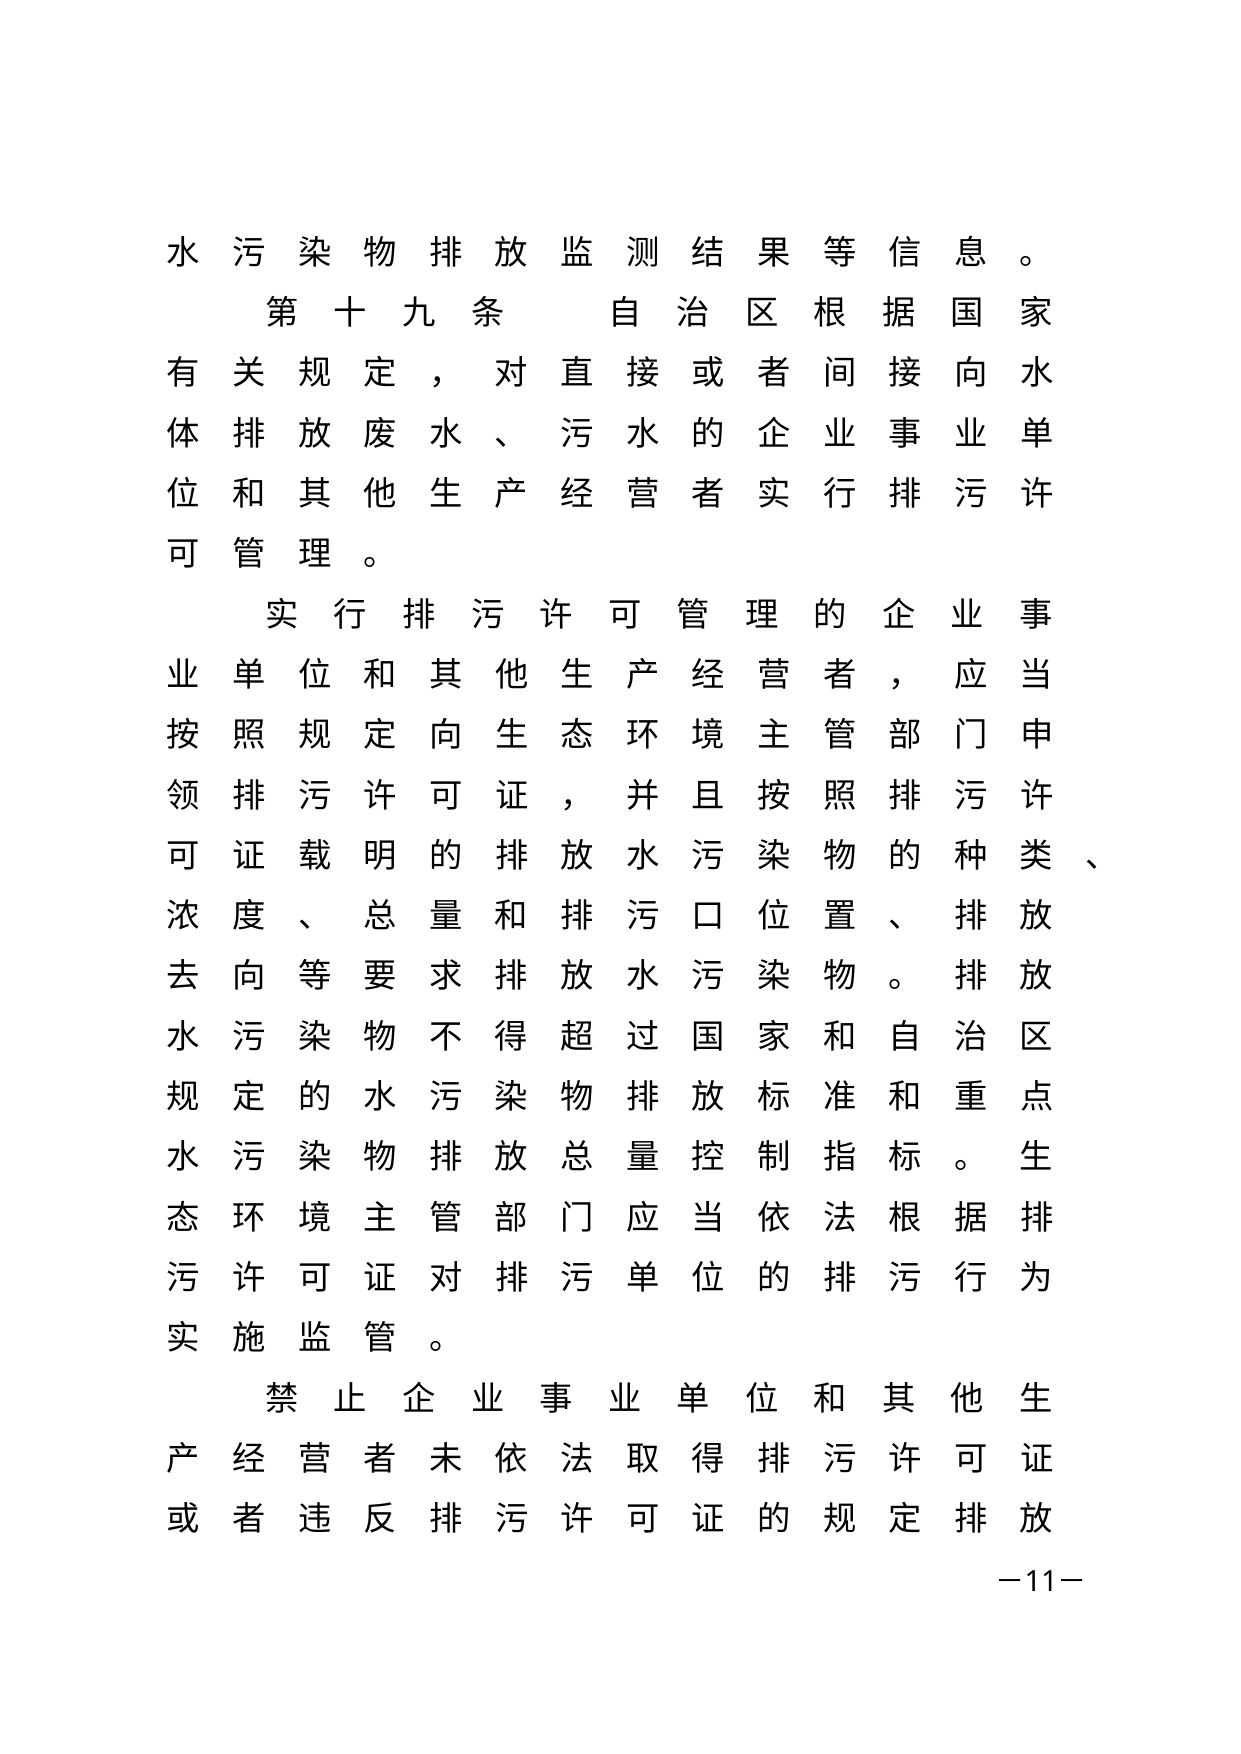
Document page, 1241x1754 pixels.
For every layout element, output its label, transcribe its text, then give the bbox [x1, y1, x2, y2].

text 第十九条 自治区根据国家有关规定，对直接或者间接向水体排放废水、污水的企业事业单位和其他生产经营者实行排污许可管理。 [167, 280, 1085, 581]
text 自治区人民政府、地（市）行署（人民政府）的生态环境主管部门及其派出机构应当定期发布本行政区域水环境质量状况信息，依法及时公开重点排污单位水污染物排放监测结果等信息。 [167, 219, 1085, 280]
text 实行排污许可管理的企业事业单位和其他生产经营者，应当按照规定向生态环境主管部门申领排污许可证，并且按照排污许可证载明的排放水污染物的种类、浓度、总量和排污口位置、排放去向等要求排放水污染物。排放水污染物不得超过国家和自治区规定的水污染物排放标准和重点水污染物排放总量控制指标。生态环境主管部门应当依法根据排污许可证对排污单位的排污行为实施监管。 [167, 581, 1085, 1365]
text 禁止企业事业单位和其他生产经营者未依法取得排污许可证或者违反排污许可证的规定排放水污染物。 [167, 1365, 1085, 1546]
